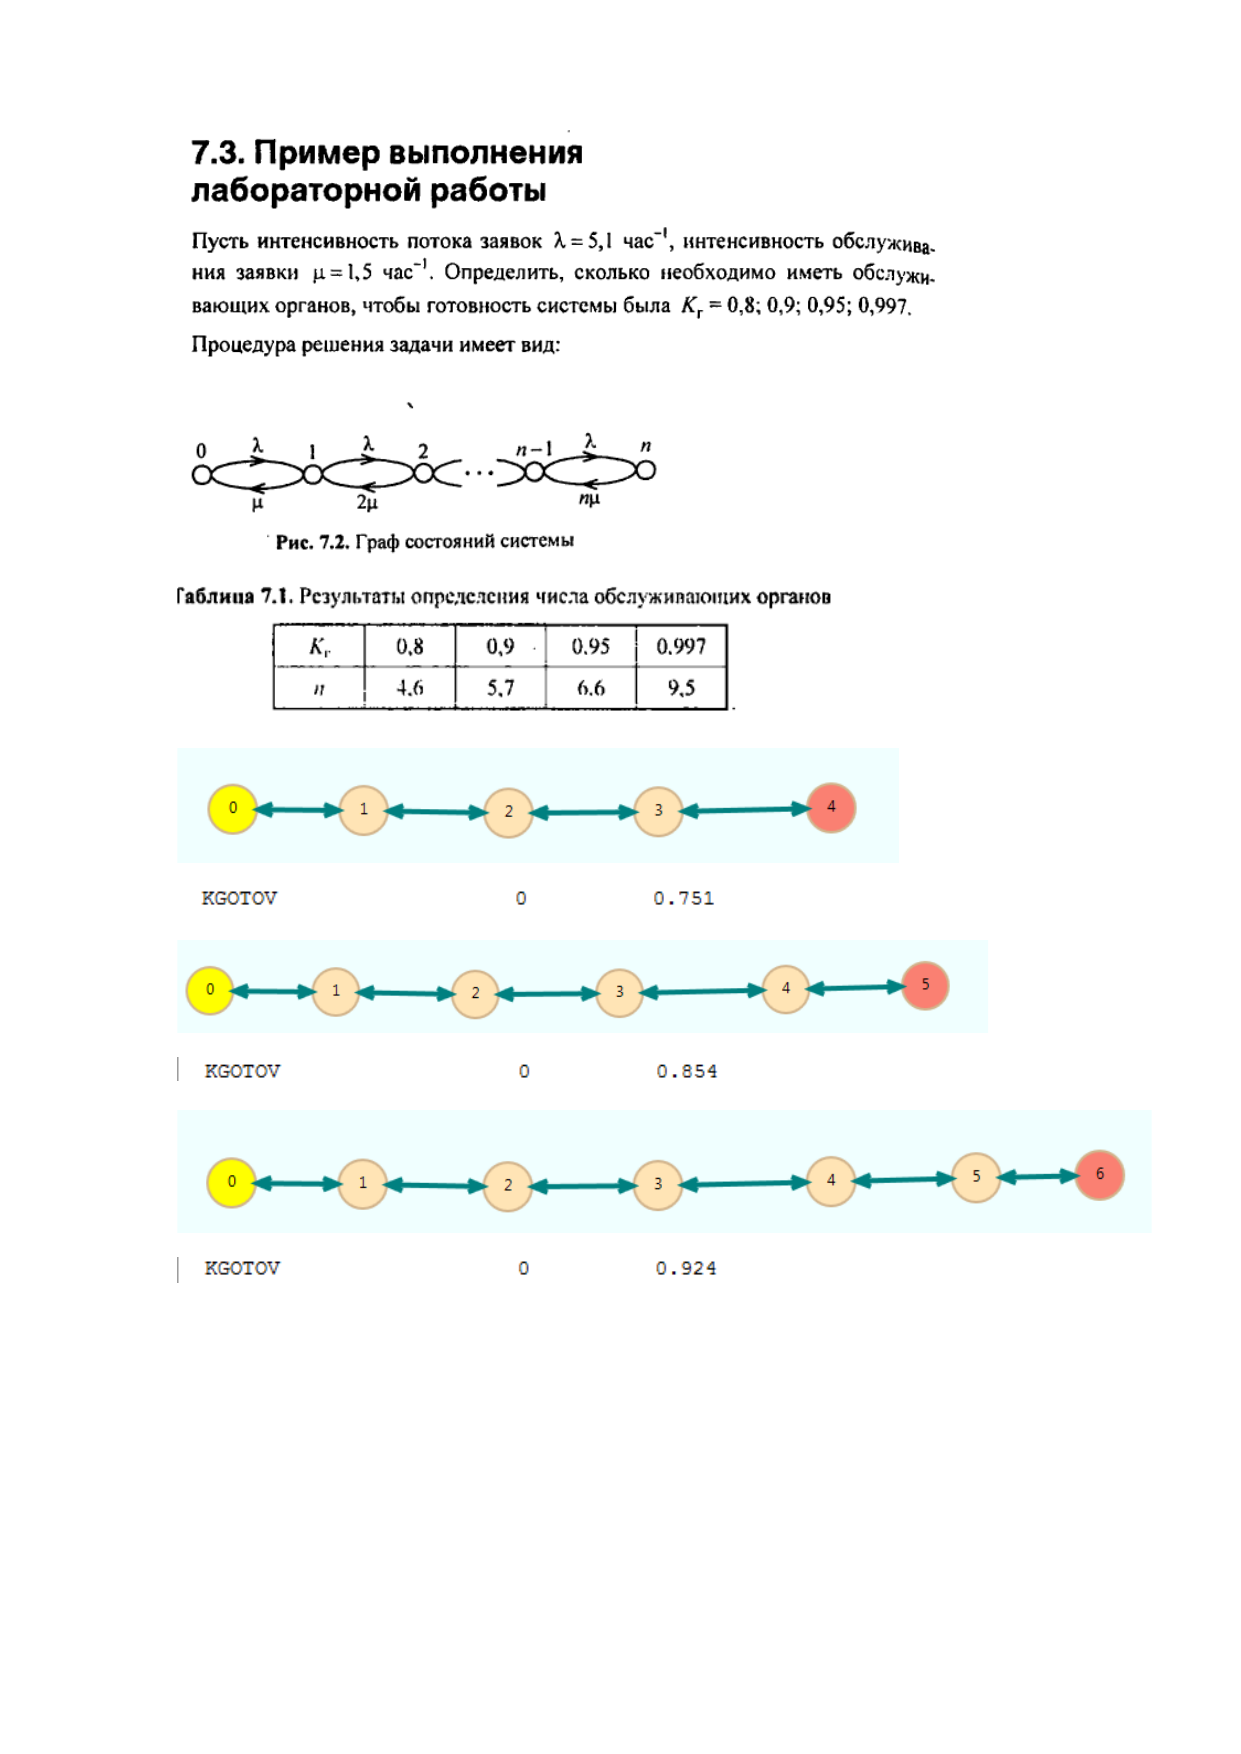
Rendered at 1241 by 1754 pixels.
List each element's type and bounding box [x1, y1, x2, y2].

picture [177, 887, 724, 913]
picture [177, 748, 899, 863]
picture [177, 396, 690, 562]
picture [177, 1057, 735, 1081]
picture [177, 940, 989, 1033]
picture [177, 118, 946, 372]
picture [177, 1257, 746, 1283]
picture [177, 1110, 1152, 1233]
picture [177, 566, 853, 724]
